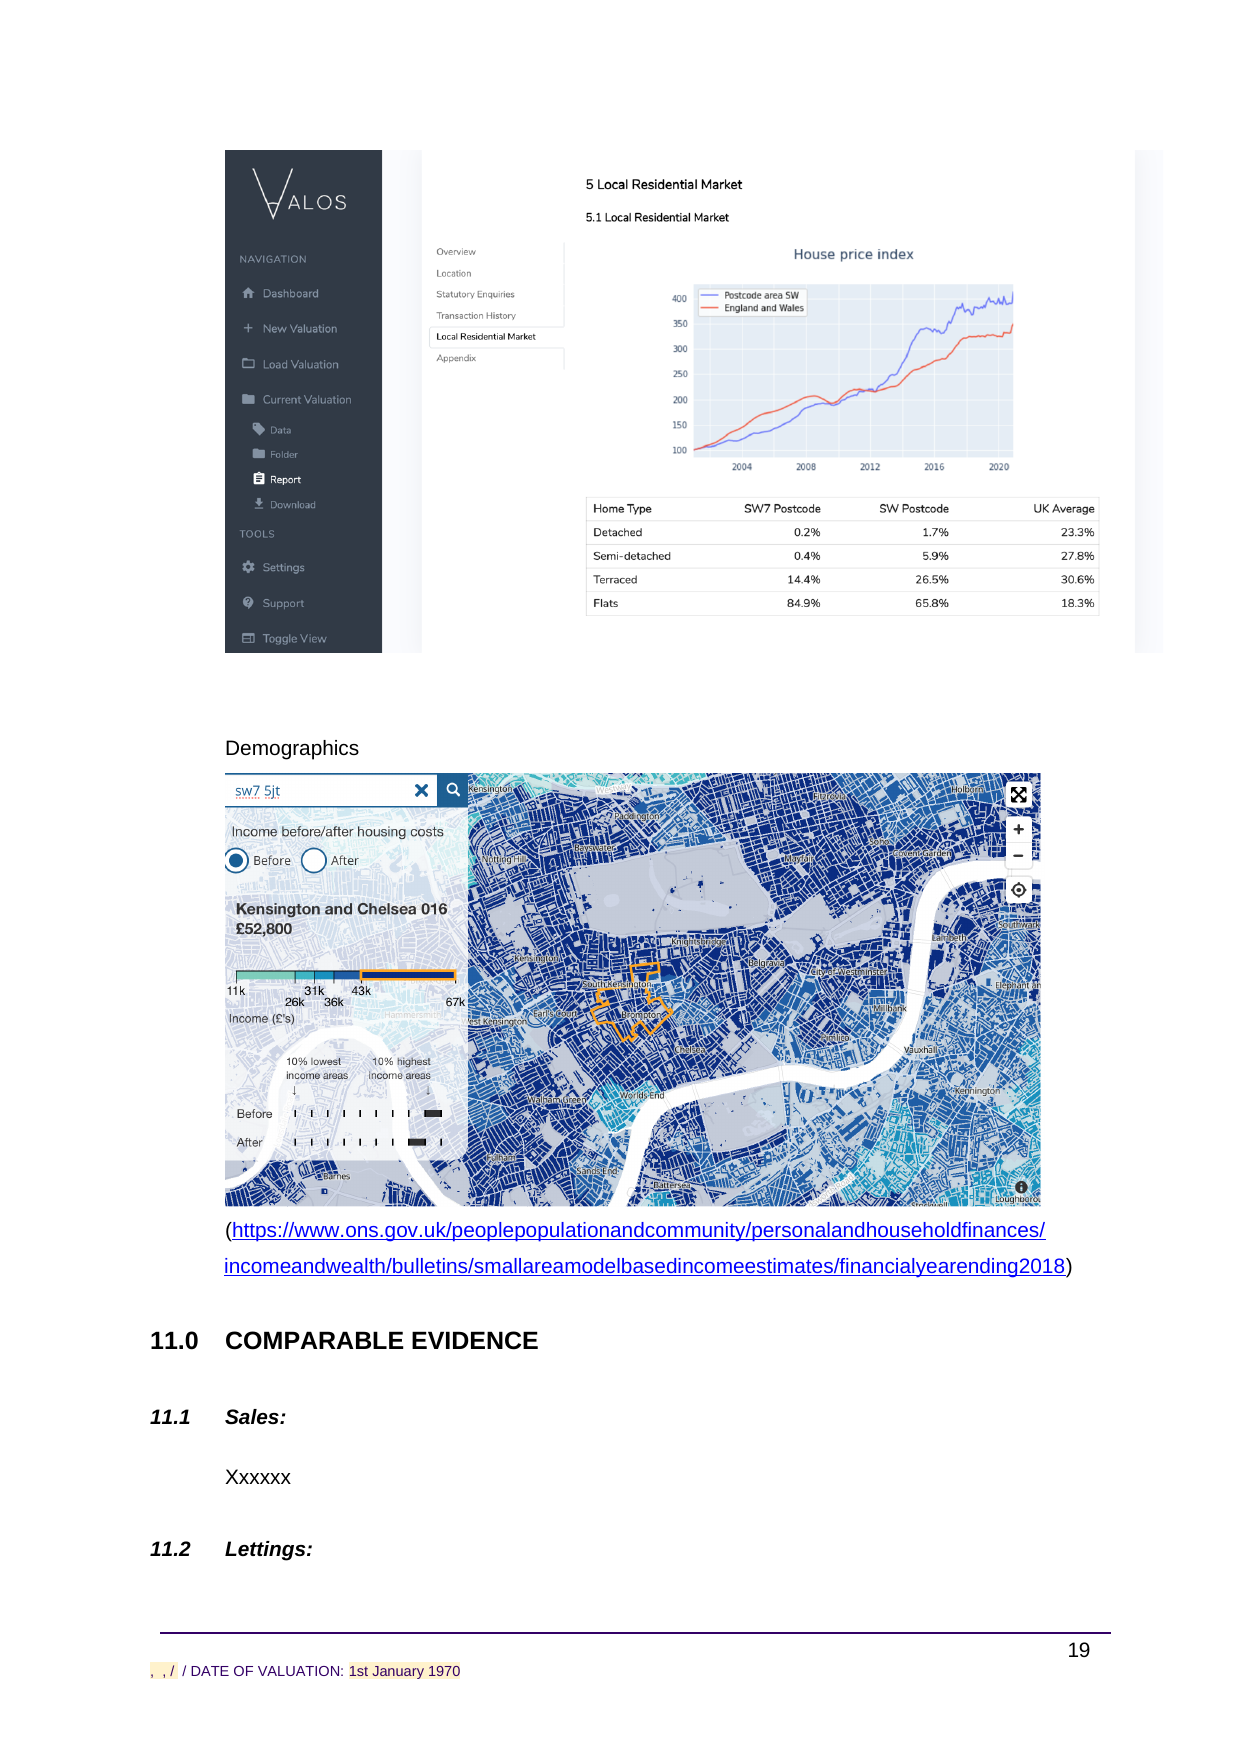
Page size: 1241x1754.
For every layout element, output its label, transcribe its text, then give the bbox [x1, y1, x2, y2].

picture [225, 772, 1045, 1207]
text Demographics [224, 736, 1090, 760]
text (https://www.ons.gov.uk/peoplepopulationandcommunity/personalandhouseholdfinances/incomeandwealth/bulletins/smallareamodelbasedincomeestimates/financialyearending2018) [224, 1218, 1090, 1278]
subtitle 11.0 COMPARABLE EVIDENCE [150, 1326, 1090, 1355]
picture [225, 150, 1164, 653]
text Xxxxxx [224, 1465, 1090, 1489]
subtitle 11.2 Lettings: [150, 1537, 1090, 1561]
subtitle 11.1 Sales: [150, 1405, 1090, 1429]
